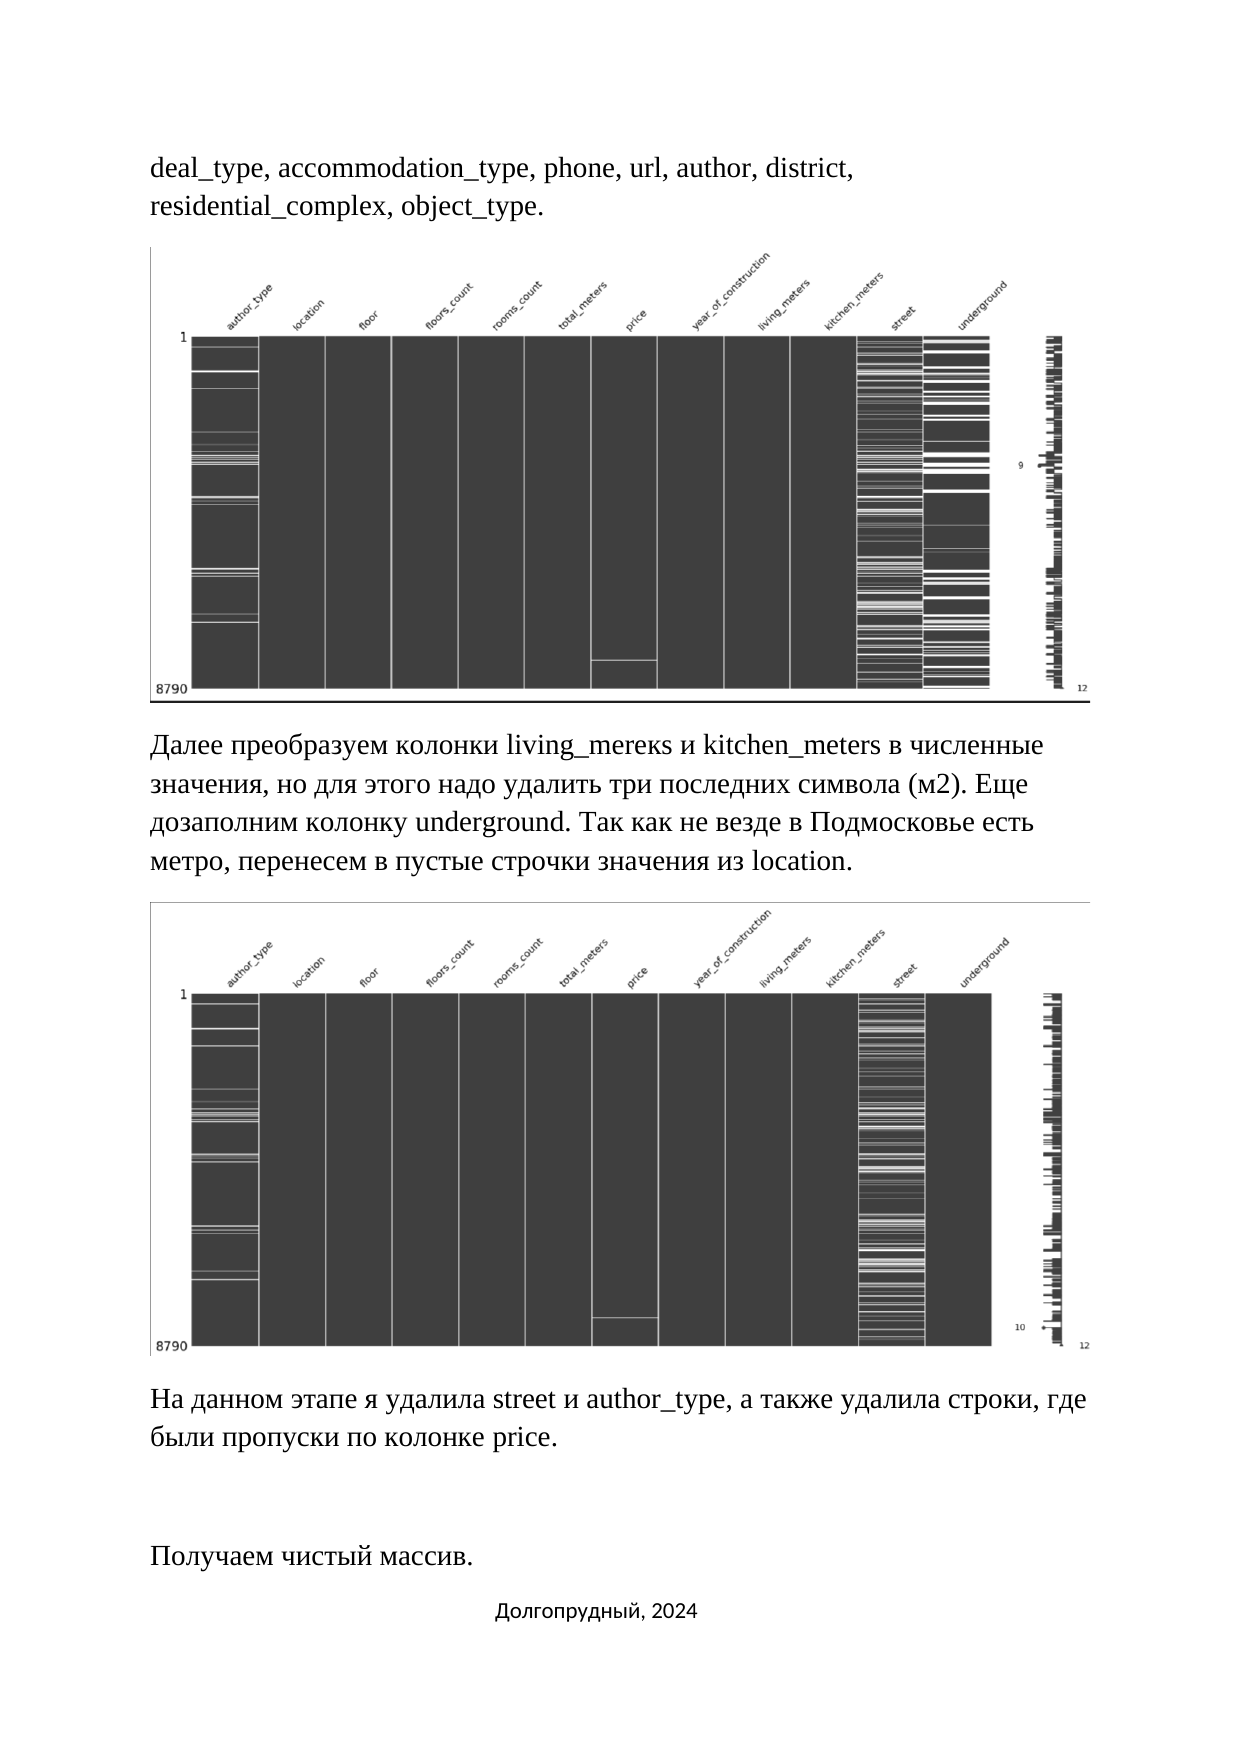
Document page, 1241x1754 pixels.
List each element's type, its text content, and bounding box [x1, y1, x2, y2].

picture [150, 902, 1091, 1356]
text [150, 150, 1090, 222]
text Получаем чистый массив. [150, 1538, 1090, 1572]
picture [150, 247, 1091, 703]
text На данном этапе я удалила street и author_type, а также удалила строки, где были пропуски по колонке price. [150, 1381, 1090, 1453]
text Далее преобразуем колонки living_mereкs и kitсhen_meters в численные значения, но для этого надо удалить три последних символа (м2). Еще дозаполним колонку underground. Так как не везде в Подмосковье есть метро, перенесем в пустые строчки значения из location. [150, 727, 1090, 877]
